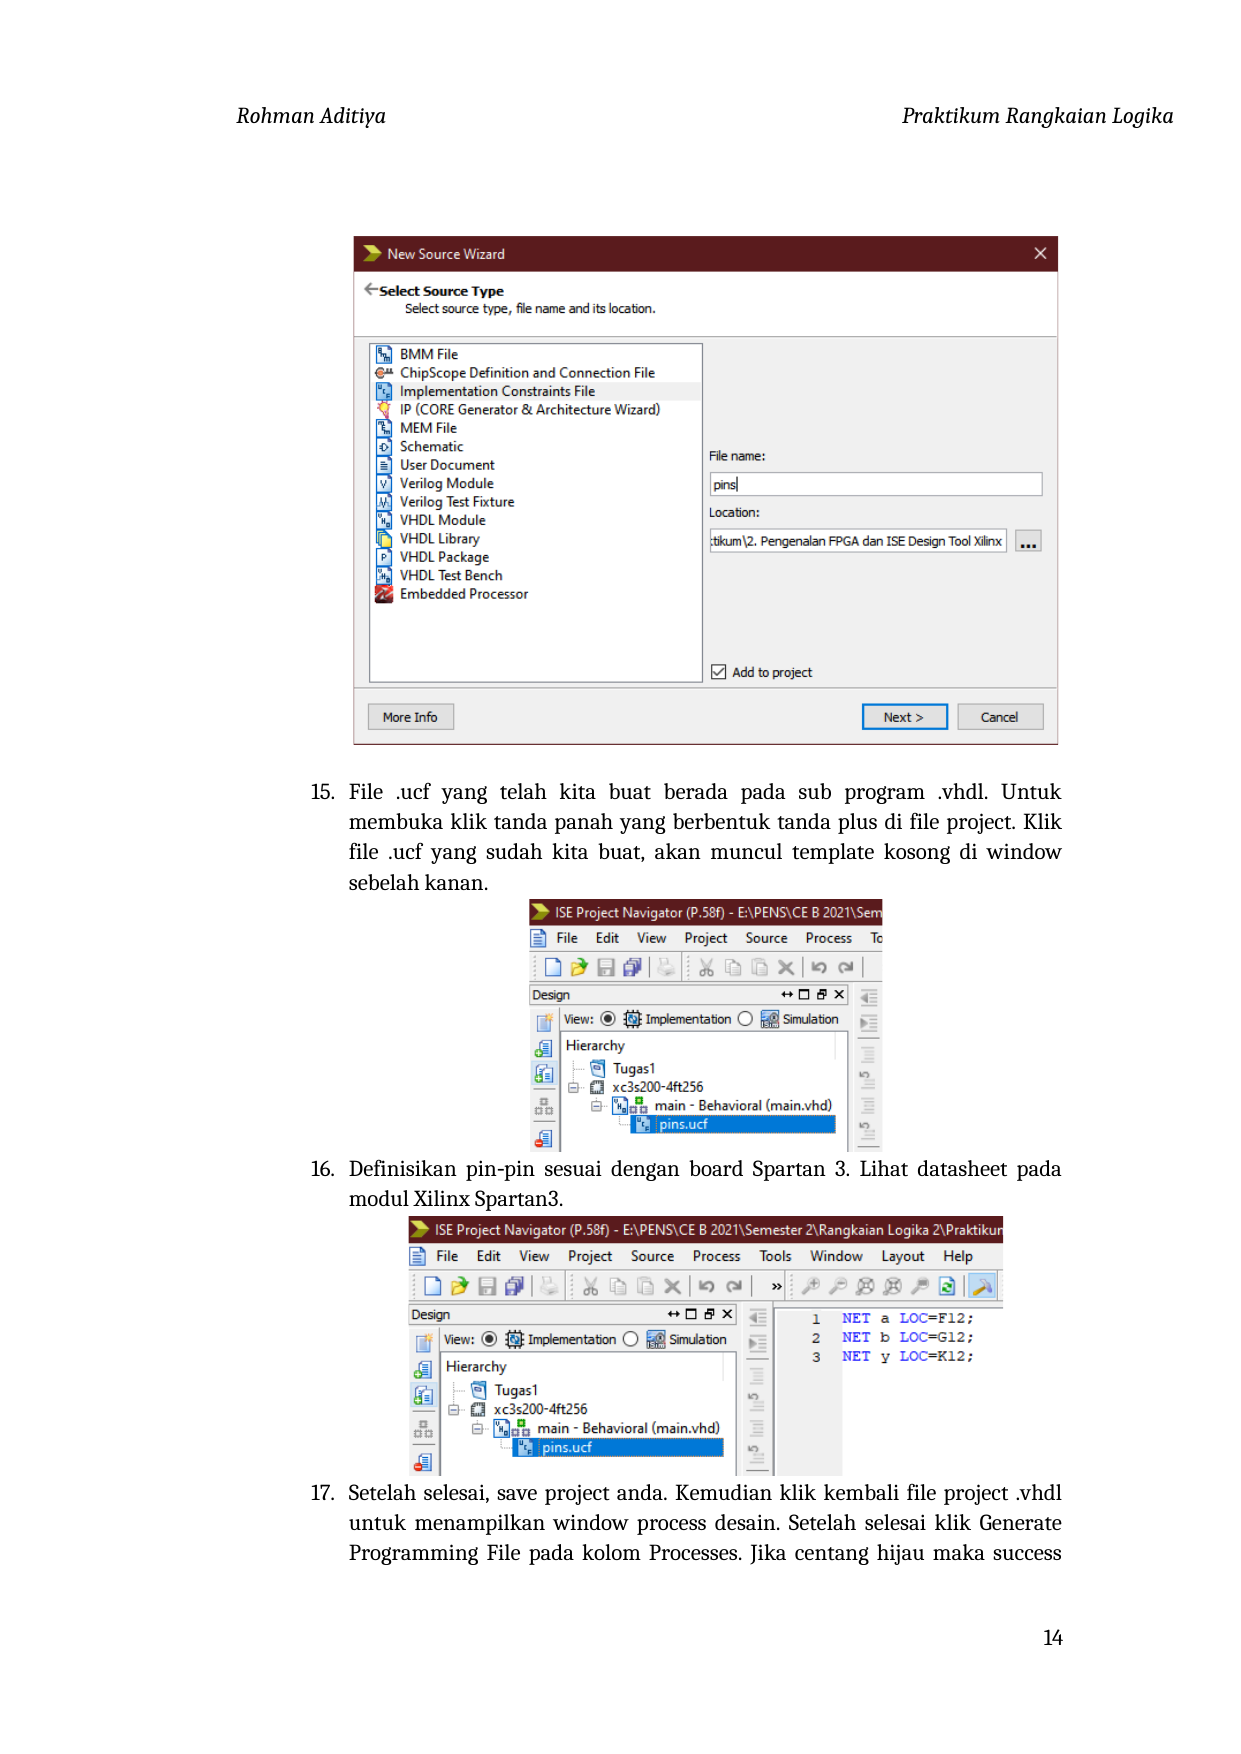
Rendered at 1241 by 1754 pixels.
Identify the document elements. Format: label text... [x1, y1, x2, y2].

picture [353, 236, 1059, 745]
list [311, 1480, 1063, 1567]
picture [529, 899, 883, 1152]
list Definisikan pin‐pin sesuai dengan board Spartan 3. Lihat datasheet pada modul Xilinx Spartan3. [311, 1156, 1063, 1212]
list File .ucf yang telah kita buat berada pada sub program .vhdl. Untuk membuka klik tanda panah yang berbentuk tanda plus di file project. Klik file .ucf yang sudah kita buat, akan muncul template kosong di window sebelah kanan. [311, 779, 1063, 896]
picture [408, 1216, 1004, 1476]
